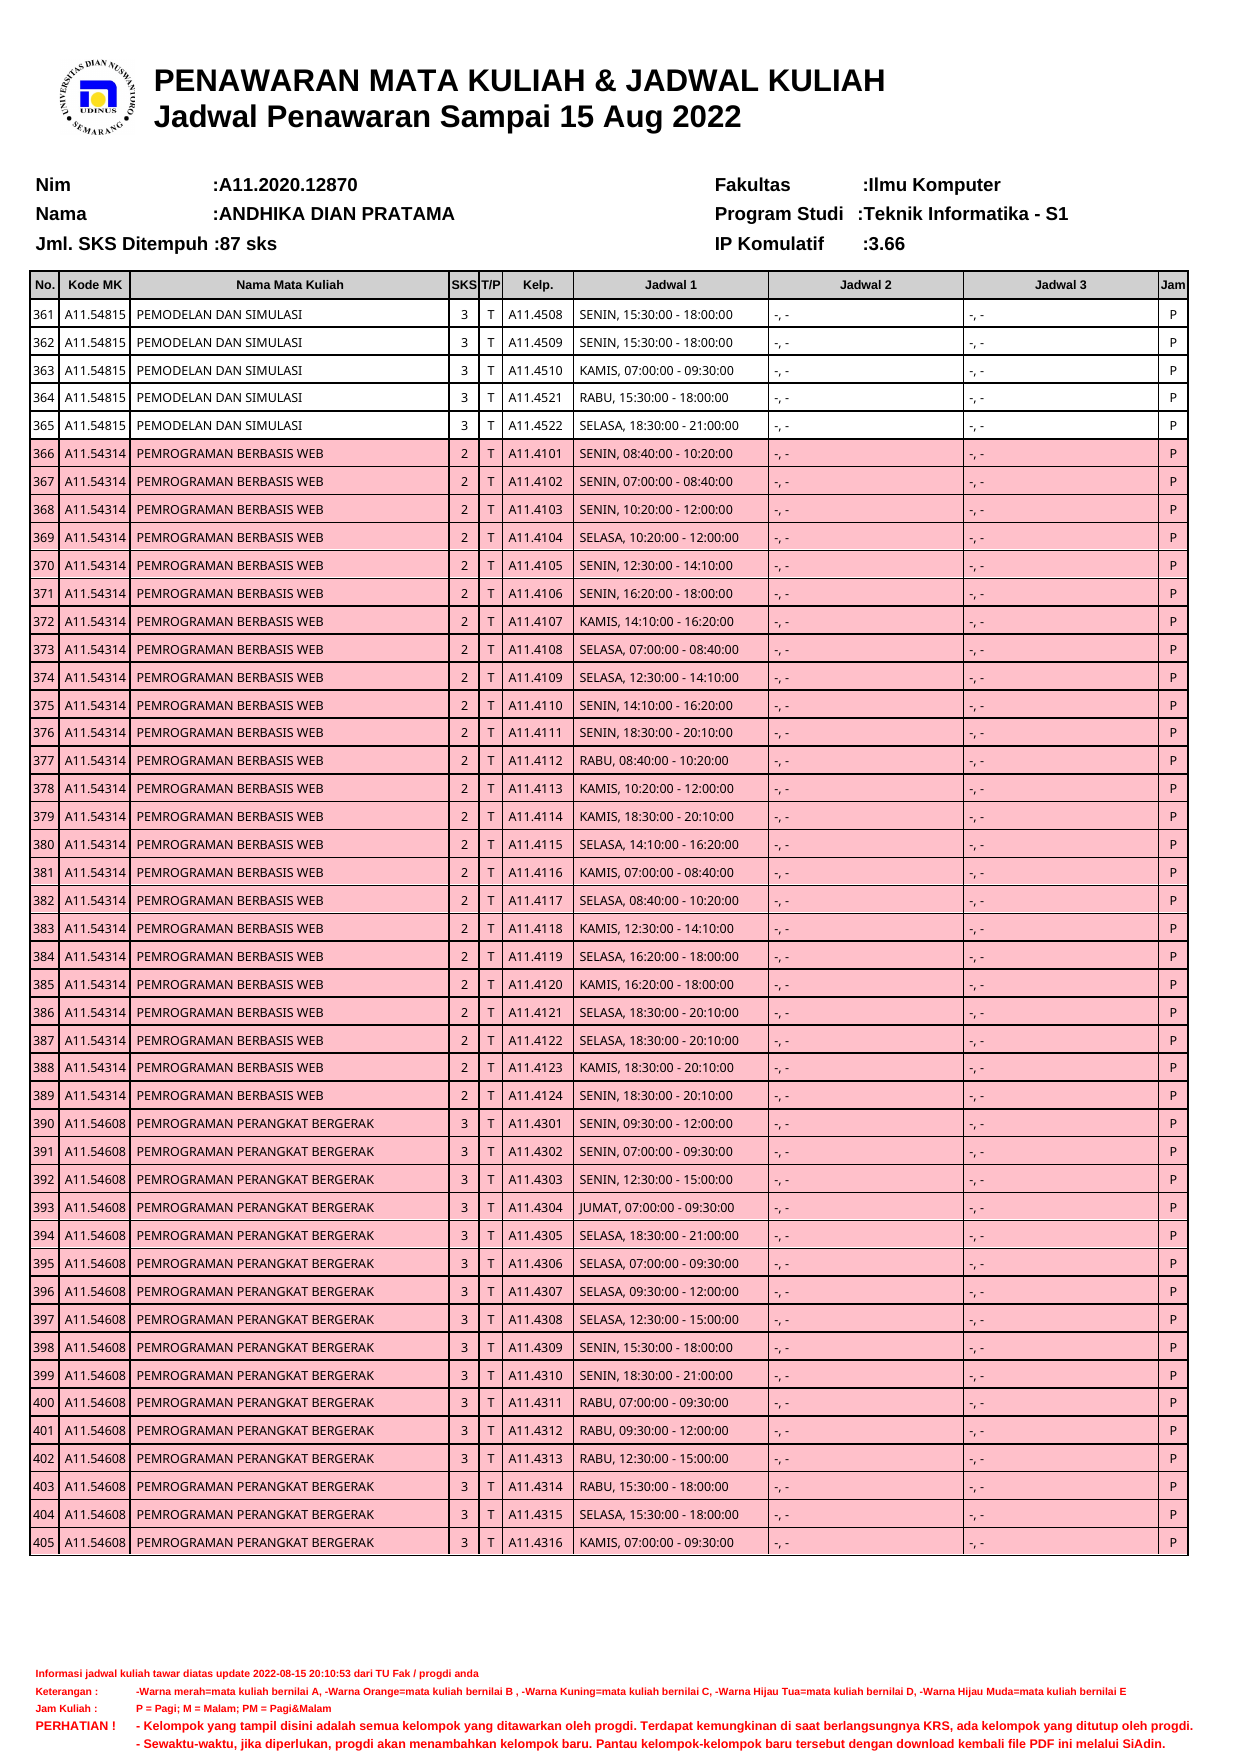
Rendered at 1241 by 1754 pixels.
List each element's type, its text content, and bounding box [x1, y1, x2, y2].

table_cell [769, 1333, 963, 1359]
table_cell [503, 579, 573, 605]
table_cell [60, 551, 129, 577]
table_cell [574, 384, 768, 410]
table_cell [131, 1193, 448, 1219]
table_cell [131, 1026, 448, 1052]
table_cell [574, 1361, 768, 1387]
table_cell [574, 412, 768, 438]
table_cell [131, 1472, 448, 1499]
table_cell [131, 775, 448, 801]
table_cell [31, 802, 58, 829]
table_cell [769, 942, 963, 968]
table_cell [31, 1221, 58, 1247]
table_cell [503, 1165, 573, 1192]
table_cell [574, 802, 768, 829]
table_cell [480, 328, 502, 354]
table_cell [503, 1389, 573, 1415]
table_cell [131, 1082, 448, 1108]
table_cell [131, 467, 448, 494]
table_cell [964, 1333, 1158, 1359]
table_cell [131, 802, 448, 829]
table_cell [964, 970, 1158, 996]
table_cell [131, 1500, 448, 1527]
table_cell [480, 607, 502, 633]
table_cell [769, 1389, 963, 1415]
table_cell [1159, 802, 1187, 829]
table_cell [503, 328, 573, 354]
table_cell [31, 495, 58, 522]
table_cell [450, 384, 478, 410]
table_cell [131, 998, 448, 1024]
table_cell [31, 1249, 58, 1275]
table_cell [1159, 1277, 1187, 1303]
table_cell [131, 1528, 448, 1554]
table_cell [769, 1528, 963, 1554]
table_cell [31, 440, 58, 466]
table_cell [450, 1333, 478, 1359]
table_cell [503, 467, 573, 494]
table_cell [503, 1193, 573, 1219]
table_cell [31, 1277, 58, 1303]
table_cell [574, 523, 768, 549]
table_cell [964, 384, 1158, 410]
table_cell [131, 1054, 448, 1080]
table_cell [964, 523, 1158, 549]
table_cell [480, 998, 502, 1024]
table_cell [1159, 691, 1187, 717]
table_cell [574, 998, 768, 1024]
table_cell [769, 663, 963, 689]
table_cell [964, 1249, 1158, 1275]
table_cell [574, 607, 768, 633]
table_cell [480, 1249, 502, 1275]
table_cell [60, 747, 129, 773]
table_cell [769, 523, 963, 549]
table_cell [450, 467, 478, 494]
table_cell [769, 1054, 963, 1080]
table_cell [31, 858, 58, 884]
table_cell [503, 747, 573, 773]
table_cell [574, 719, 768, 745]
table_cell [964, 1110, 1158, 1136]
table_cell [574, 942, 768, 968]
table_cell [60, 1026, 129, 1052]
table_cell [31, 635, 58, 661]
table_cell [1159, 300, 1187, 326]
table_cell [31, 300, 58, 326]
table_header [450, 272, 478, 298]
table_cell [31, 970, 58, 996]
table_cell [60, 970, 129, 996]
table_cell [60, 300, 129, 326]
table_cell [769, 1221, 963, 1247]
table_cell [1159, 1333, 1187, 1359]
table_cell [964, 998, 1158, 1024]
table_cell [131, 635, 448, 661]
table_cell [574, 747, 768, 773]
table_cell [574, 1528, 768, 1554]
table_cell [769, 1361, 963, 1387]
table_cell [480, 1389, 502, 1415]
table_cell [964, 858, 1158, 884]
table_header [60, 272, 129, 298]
text Jml. SKS Ditempuh :87 sks IP Komulatif :3.66 [35, 232, 1201, 254]
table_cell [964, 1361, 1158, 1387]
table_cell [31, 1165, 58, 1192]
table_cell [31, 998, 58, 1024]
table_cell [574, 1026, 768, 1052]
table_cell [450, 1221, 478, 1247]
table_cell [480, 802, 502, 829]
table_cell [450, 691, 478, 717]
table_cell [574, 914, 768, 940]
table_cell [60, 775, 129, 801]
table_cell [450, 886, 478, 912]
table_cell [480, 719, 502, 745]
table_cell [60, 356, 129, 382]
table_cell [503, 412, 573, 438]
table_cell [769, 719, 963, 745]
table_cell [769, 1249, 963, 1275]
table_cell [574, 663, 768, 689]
text Nama :ANDHIKA DIAN PRATAMA Program Studi :Teknik Informatika - S1 [35, 203, 1201, 224]
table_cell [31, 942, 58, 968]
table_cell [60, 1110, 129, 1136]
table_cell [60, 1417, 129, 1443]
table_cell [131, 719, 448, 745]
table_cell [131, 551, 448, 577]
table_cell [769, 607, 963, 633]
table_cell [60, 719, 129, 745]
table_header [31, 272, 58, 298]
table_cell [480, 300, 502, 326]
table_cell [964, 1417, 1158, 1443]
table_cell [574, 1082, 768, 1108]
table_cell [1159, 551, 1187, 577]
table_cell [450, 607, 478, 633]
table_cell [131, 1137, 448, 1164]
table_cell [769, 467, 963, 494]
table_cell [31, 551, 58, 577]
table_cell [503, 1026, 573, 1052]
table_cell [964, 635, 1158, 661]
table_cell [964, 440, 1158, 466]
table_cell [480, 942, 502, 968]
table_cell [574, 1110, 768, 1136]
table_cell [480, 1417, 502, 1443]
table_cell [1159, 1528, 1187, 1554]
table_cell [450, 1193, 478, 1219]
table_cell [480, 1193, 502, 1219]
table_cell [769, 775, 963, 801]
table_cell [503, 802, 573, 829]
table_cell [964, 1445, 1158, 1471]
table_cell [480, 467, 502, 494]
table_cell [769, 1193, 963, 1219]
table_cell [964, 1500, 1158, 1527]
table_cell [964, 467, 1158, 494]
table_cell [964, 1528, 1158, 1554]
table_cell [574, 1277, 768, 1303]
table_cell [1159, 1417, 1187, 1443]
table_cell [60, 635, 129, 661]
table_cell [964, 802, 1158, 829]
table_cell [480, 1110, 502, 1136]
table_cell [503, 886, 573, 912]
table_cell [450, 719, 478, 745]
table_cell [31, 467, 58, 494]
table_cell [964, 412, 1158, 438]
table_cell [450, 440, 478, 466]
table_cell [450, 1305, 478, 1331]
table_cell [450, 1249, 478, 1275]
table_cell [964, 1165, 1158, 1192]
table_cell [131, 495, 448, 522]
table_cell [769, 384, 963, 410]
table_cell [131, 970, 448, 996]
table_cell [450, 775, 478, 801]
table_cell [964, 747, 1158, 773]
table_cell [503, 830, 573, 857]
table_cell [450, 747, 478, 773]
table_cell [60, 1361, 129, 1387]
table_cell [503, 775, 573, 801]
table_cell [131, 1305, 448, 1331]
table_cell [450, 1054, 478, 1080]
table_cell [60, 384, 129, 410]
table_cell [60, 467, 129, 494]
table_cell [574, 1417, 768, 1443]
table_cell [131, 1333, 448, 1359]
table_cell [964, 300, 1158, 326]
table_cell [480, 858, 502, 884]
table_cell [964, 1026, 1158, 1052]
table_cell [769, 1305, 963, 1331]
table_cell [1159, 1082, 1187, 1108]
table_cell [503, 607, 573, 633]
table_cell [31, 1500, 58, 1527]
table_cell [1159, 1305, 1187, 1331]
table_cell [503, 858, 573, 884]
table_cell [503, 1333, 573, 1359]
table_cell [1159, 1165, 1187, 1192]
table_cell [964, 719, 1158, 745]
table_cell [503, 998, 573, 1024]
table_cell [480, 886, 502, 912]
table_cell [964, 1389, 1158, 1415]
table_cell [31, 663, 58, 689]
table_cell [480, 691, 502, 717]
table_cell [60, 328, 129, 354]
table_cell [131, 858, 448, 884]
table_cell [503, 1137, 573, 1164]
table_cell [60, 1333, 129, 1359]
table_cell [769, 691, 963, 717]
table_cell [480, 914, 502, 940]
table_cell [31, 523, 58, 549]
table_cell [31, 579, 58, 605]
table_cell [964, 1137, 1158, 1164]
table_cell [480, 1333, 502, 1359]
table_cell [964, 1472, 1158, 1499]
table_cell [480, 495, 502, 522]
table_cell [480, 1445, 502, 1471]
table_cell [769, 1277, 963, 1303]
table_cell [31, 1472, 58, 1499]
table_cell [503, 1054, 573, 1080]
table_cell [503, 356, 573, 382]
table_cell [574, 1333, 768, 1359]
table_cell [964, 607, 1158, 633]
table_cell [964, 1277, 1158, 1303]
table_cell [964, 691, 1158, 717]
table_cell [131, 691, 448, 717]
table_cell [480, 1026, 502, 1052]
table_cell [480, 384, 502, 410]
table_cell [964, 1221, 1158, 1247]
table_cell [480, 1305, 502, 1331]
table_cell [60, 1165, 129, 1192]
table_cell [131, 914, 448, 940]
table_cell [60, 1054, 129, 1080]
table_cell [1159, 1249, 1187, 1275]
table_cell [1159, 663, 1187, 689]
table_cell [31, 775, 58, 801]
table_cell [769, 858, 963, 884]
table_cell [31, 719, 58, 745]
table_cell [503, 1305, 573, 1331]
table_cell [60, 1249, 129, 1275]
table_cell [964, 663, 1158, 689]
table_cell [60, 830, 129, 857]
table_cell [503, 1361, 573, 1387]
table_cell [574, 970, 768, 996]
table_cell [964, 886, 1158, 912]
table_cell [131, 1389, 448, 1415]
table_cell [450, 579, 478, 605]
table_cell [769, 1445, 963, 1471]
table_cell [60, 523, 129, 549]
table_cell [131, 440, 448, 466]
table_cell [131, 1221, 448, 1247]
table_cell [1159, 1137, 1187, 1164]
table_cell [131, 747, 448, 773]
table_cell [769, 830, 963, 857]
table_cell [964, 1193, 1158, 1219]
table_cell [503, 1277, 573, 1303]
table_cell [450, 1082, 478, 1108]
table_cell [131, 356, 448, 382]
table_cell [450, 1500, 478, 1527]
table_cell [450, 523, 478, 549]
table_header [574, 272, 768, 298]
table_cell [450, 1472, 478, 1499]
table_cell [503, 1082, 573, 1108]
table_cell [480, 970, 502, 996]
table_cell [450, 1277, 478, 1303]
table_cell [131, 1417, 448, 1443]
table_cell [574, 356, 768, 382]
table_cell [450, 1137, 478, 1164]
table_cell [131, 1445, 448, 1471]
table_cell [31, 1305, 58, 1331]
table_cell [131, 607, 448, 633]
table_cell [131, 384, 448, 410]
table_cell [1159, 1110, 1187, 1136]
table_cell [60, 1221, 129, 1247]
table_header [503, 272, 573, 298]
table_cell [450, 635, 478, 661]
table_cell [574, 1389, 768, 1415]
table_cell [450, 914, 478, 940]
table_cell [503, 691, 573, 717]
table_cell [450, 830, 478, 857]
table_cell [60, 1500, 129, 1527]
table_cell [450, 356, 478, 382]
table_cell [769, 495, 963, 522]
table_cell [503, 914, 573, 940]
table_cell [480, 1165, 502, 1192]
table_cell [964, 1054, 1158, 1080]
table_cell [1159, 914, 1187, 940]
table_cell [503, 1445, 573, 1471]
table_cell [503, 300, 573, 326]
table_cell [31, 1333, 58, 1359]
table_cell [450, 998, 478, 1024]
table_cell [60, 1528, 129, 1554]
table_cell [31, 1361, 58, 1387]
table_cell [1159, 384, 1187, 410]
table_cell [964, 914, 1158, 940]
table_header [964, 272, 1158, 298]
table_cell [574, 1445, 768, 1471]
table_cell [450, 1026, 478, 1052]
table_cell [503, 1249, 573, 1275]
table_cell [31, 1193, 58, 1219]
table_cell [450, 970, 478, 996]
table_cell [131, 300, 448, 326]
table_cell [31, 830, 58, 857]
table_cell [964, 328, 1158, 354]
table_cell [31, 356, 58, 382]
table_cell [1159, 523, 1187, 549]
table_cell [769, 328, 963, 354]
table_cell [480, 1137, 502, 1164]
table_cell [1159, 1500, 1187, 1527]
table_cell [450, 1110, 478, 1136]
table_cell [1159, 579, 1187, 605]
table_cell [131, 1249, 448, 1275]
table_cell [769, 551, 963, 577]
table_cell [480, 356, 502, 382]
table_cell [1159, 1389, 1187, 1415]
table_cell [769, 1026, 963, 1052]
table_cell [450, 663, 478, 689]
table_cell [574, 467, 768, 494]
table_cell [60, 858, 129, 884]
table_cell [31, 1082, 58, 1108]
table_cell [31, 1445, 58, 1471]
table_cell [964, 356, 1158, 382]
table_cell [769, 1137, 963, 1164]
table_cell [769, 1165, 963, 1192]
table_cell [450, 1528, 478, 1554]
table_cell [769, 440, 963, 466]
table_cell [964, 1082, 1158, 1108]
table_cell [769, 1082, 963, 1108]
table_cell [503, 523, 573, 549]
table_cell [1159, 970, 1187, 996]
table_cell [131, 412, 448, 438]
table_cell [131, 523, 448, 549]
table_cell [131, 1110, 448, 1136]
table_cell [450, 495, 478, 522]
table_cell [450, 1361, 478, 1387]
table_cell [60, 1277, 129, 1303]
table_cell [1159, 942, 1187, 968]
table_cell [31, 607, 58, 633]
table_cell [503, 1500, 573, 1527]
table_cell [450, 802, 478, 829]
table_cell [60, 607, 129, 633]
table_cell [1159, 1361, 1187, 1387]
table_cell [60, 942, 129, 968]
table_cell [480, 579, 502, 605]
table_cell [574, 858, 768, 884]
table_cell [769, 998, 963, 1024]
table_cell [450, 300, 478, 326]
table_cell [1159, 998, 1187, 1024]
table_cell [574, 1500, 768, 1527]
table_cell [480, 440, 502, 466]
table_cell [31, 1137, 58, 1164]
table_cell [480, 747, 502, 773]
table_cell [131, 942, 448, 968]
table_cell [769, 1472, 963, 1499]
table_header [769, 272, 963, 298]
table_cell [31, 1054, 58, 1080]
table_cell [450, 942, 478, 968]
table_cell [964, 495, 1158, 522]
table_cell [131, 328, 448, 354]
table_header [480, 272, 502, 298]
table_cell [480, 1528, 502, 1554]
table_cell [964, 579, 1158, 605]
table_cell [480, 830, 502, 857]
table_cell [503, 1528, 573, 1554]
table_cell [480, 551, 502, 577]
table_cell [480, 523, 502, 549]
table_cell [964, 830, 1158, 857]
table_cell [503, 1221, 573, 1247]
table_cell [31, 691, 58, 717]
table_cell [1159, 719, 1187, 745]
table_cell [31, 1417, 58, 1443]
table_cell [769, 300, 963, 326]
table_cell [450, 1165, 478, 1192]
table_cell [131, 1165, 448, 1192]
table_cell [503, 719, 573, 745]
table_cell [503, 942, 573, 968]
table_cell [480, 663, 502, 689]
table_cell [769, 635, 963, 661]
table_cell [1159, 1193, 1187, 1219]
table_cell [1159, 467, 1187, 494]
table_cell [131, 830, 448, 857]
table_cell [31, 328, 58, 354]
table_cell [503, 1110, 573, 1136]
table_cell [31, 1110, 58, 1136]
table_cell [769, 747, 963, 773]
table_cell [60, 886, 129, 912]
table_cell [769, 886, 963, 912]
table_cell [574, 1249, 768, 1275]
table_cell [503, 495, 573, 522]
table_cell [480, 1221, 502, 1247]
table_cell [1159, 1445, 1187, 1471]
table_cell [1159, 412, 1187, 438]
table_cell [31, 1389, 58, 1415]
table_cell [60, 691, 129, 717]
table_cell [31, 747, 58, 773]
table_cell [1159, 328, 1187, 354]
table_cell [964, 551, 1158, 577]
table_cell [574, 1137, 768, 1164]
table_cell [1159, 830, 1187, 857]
picture [59, 59, 135, 135]
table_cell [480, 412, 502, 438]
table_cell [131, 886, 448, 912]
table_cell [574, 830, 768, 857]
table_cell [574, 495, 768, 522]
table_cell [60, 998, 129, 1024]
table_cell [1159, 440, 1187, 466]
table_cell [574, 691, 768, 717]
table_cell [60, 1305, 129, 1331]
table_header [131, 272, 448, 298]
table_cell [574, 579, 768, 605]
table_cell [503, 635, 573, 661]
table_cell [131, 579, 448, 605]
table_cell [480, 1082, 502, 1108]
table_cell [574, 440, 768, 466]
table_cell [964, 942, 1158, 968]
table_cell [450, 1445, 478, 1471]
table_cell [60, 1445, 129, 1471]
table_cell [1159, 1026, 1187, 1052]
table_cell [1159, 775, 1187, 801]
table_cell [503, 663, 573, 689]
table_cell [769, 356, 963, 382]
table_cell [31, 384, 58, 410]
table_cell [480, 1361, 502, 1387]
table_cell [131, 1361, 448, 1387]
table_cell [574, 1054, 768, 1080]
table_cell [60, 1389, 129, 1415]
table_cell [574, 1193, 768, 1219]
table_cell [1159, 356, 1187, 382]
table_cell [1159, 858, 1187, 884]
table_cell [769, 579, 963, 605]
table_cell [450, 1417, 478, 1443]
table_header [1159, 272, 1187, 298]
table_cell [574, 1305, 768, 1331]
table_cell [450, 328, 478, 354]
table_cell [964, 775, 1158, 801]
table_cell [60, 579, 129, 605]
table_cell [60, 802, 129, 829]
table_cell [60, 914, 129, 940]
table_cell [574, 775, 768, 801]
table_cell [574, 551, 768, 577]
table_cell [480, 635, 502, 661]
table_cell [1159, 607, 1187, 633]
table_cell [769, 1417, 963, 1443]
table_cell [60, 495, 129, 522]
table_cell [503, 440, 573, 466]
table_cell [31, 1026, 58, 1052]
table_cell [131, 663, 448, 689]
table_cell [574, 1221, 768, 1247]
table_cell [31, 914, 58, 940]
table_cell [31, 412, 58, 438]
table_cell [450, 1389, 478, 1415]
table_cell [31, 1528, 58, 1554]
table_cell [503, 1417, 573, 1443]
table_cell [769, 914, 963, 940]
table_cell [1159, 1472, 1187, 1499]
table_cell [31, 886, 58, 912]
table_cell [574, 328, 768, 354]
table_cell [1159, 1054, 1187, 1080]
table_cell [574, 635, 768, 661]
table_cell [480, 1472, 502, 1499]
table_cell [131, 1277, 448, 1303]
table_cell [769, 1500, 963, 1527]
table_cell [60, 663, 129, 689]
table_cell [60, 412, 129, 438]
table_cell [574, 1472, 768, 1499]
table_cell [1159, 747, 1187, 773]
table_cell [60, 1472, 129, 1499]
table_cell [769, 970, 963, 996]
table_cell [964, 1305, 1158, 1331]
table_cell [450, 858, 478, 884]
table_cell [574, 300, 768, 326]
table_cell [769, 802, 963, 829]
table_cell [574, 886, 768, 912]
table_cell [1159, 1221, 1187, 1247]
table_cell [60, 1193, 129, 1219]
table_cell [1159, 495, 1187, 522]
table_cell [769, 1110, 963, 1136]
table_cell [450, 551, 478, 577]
text Nim :A11.2020.12870 Fakultas :Ilmu Komputer [35, 173, 1201, 195]
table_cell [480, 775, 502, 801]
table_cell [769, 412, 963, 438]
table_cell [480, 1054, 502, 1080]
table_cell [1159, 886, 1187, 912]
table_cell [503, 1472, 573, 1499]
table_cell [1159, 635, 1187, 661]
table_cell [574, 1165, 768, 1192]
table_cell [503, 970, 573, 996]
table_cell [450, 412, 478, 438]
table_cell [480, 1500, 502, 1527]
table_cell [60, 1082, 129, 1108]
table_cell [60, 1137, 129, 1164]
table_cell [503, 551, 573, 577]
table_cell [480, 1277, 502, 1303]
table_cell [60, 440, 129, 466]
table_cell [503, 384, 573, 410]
